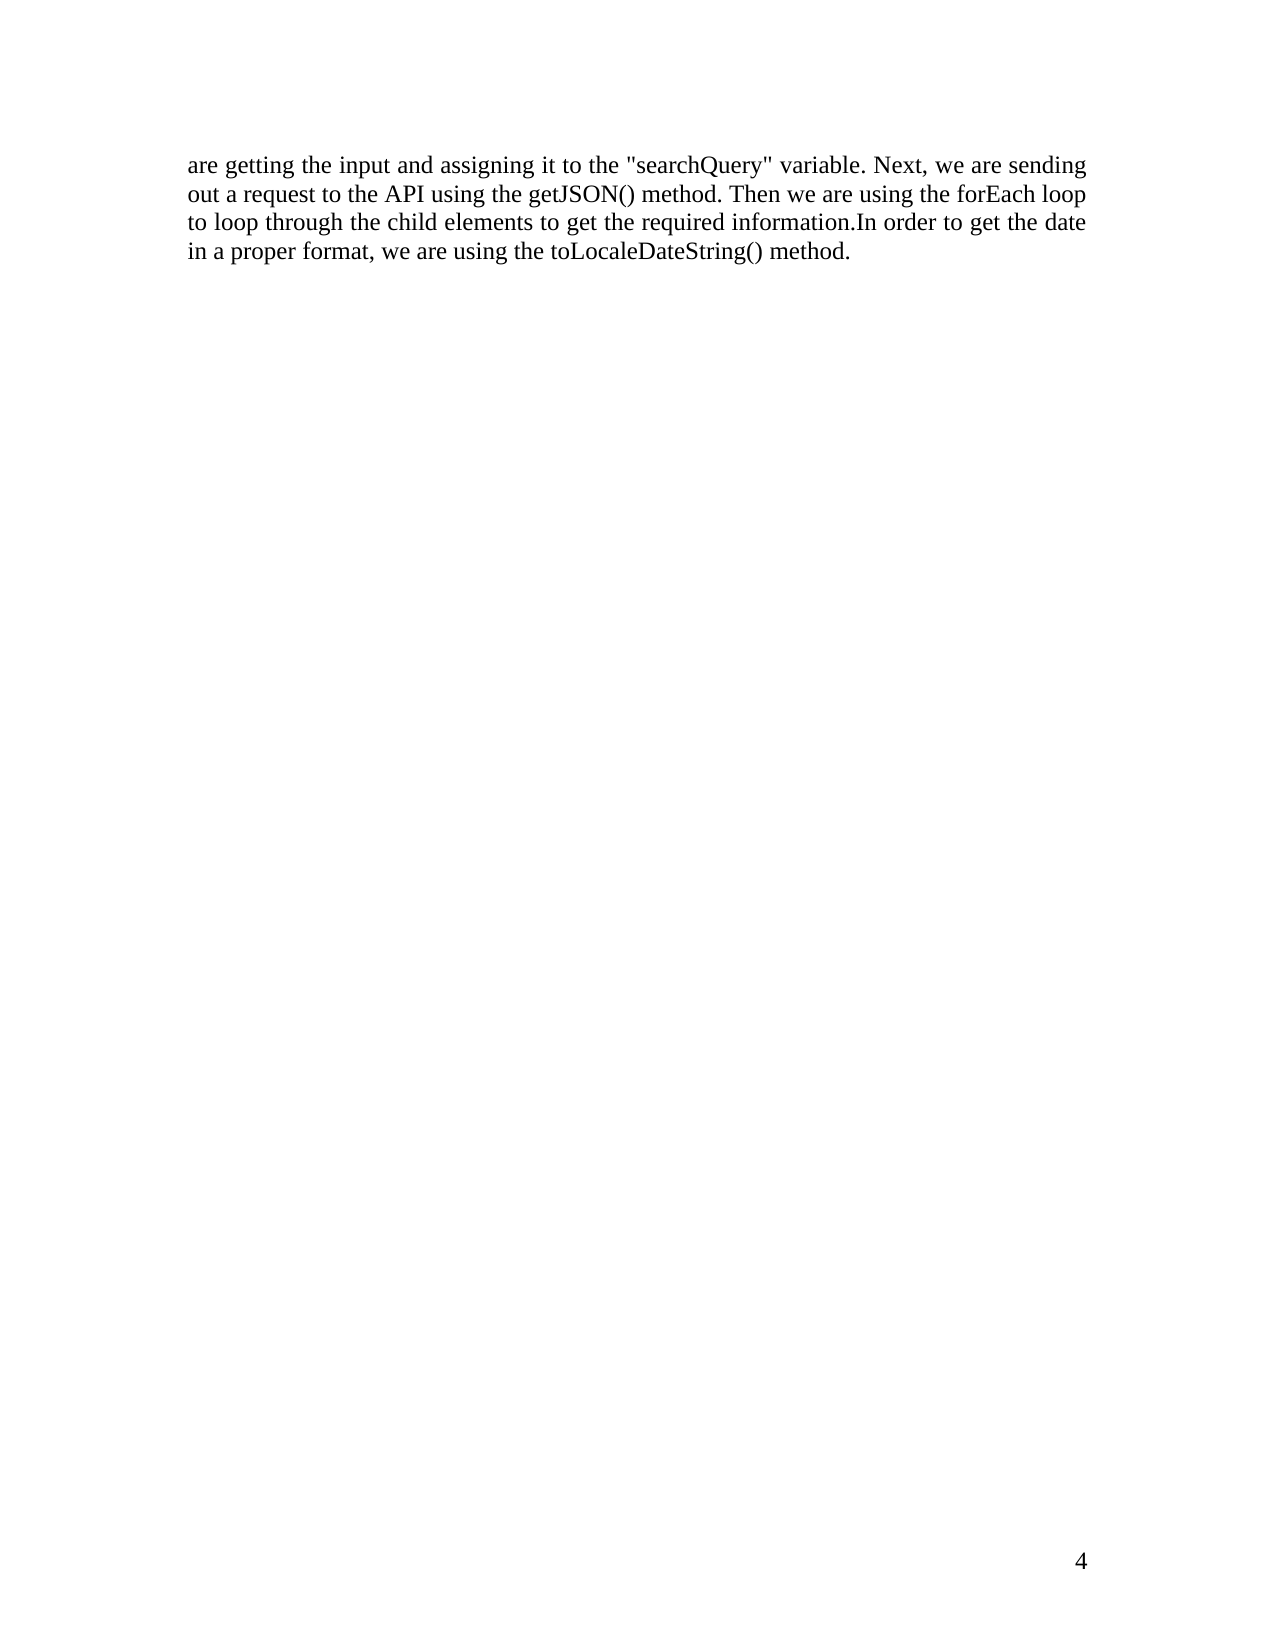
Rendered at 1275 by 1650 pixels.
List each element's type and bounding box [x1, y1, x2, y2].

text [187, 150, 1087, 265]
